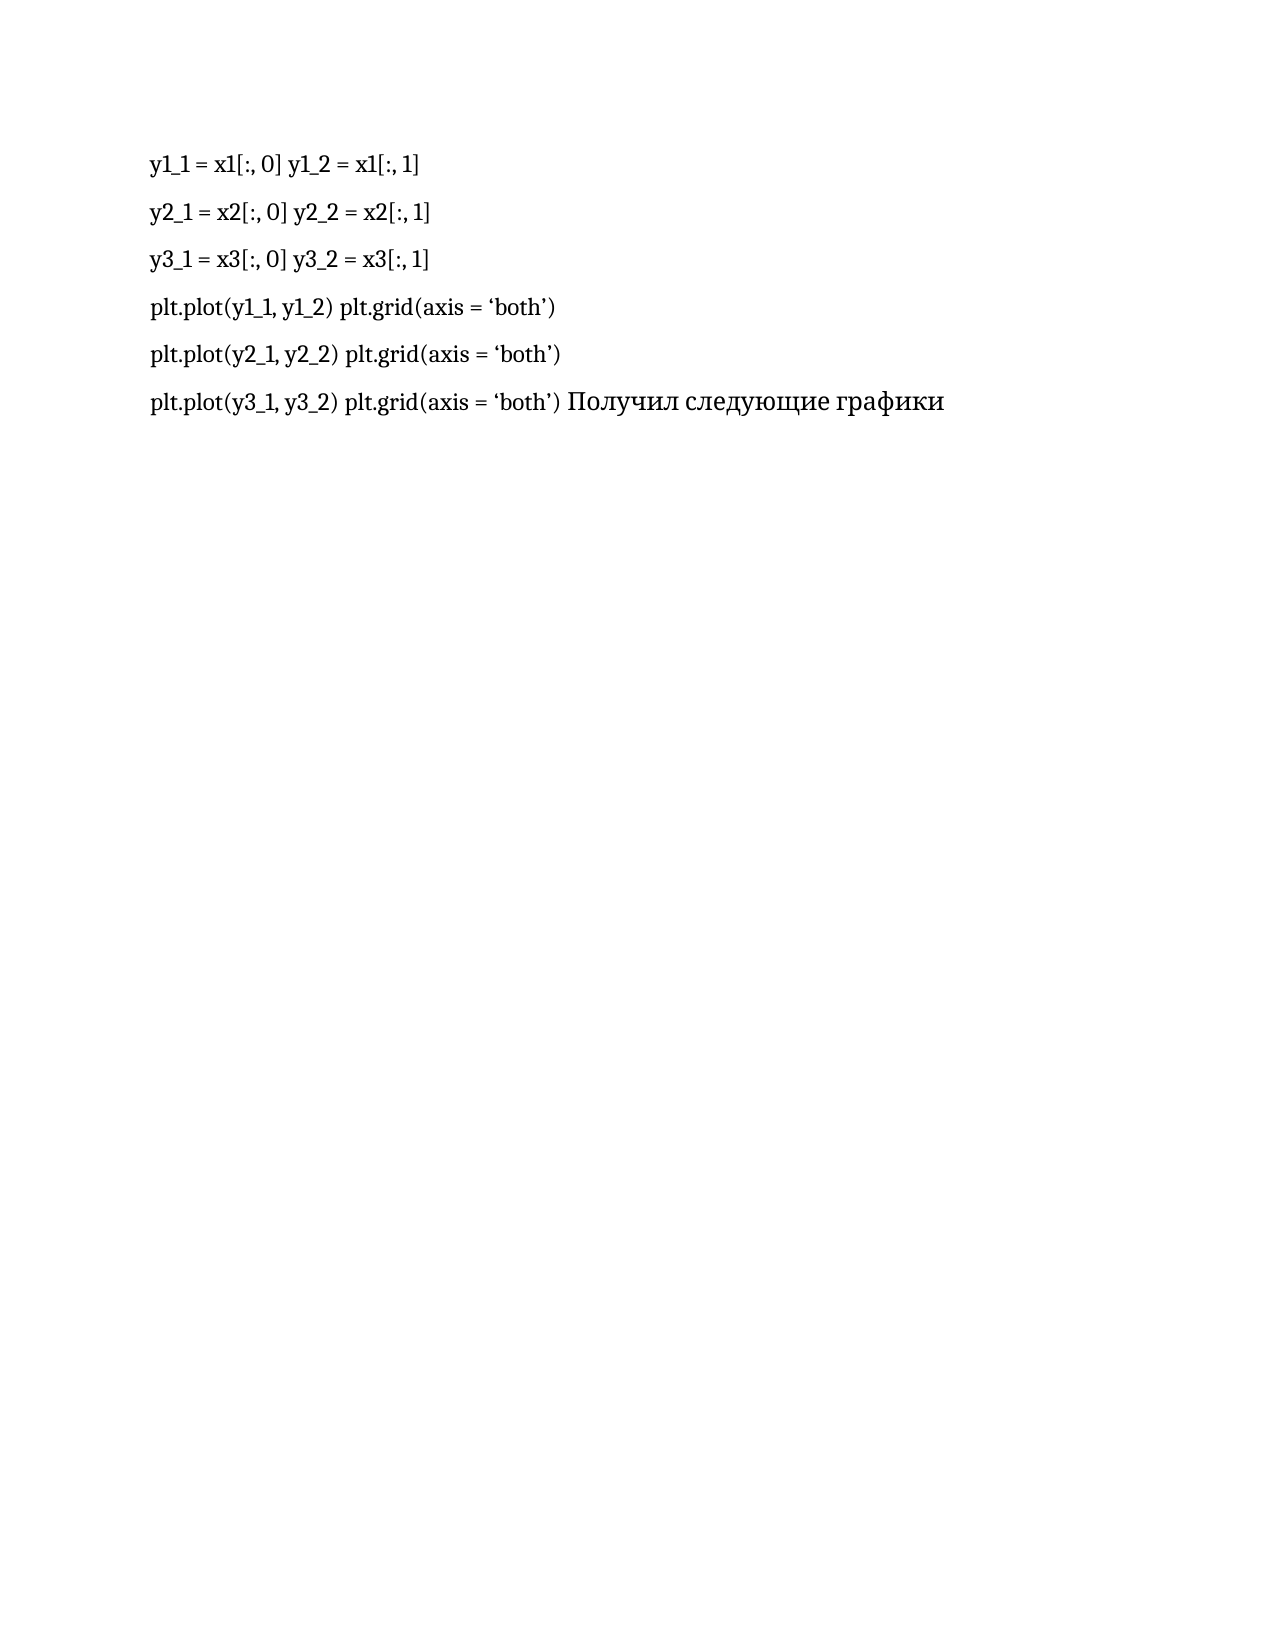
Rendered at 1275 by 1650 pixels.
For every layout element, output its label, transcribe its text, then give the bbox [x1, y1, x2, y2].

text plt.plot(y3_1, y3_2) plt.grid(axis = ‘both’) Получил следующие графики [150, 387, 1125, 416]
text plt.plot(y1_1, y1_2) plt.grid(axis = ‘both’) [150, 292, 1125, 321]
text plt.plot(y2_1, y2_2) plt.grid(axis = ‘both’) [150, 340, 1125, 369]
text y1_1 = x1[:, 0] y1_2 = x1[:, 1] [150, 150, 1125, 179]
text y2_1 = x2[:, 0] y2_2 = x2[:, 1] [150, 197, 1125, 226]
text y3_1 = x3[:, 0] y3_2 = x3[:, 1] [150, 245, 1125, 274]
